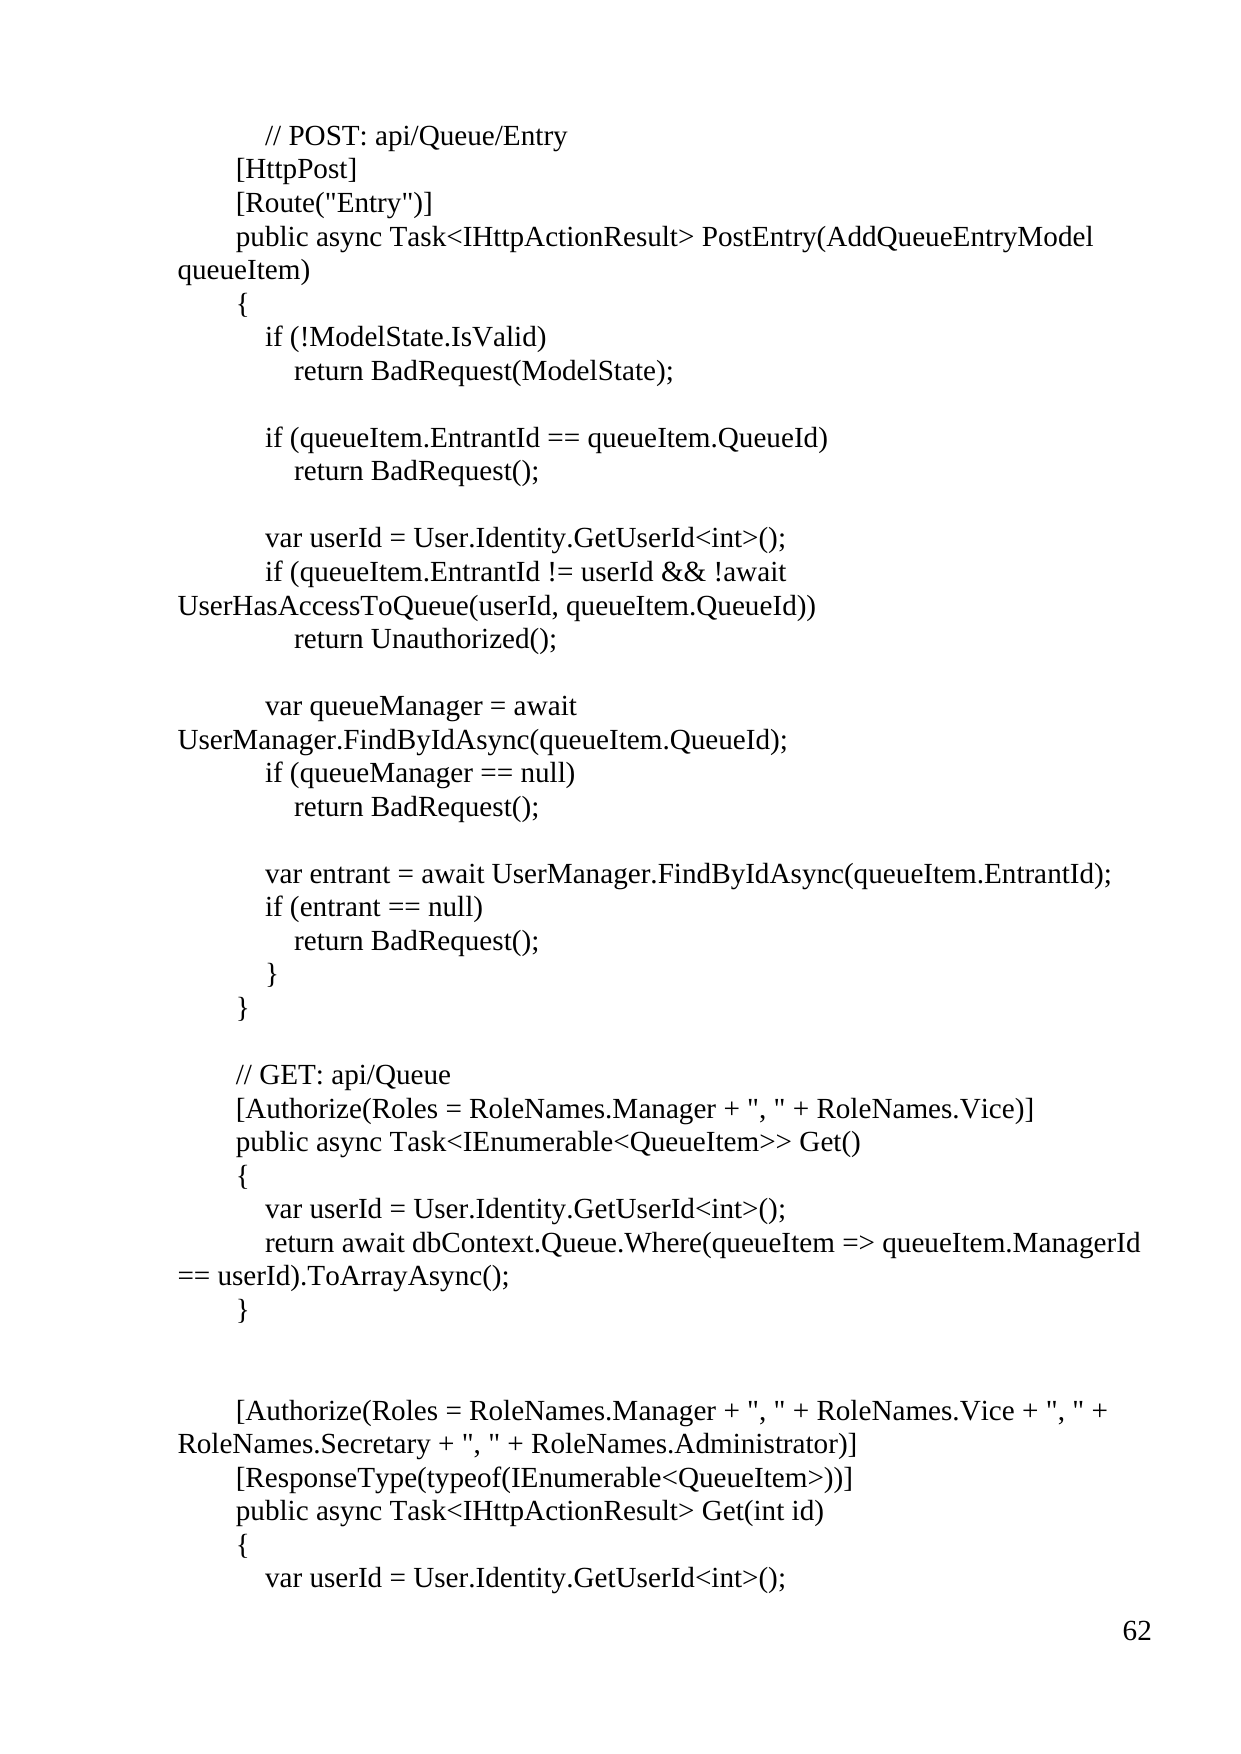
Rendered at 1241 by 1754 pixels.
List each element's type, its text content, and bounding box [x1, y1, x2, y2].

text [Authorize(Roles = RoleNames.Manager + ", " + RoleNames.Vice + ", " + RoleNames.Secretary + ", " + RoleNames.Administrator)] [177, 1393, 1152, 1460]
text return Unauthorized(); [177, 621, 1152, 655]
text [HttpPost] [177, 152, 1152, 185]
text if (entrant == null) [177, 889, 1152, 923]
text // GET: api/Queue [177, 1057, 1152, 1091]
text if (!ModelState.IsValid) [177, 319, 1152, 353]
text { [177, 286, 1152, 319]
text return BadRequest(); [177, 789, 1152, 822]
text if (queueItem.EntrantId == queueItem.QueueId) [177, 420, 1152, 453]
text public async Task<IHttpActionResult> PostEntry(AddQueueEntryModel queueItem) [177, 219, 1152, 286]
text return BadRequest(); [177, 923, 1152, 957]
text { [177, 1527, 1152, 1560]
text } [177, 957, 1152, 990]
text } [177, 1292, 1152, 1326]
text var userId = User.Identity.GetUserId<int>(); [177, 1191, 1152, 1225]
text return await dbContext.Queue.Where(queueItem => queueItem.ManagerId == userId).ToArrayAsync(); [177, 1225, 1152, 1292]
text if (queueItem.EntrantId != userId && !await UserHasAccessToQueue(userId, queueItem.QueueId)) [177, 554, 1152, 621]
text } [177, 990, 1152, 1024]
text // POST: api/Queue/Entry [177, 118, 1152, 152]
text [Route("Entry")] [177, 185, 1152, 219]
text var userId = User.Identity.GetUserId<int>(); [177, 1560, 1152, 1594]
text var entrant = await UserManager.FindByIdAsync(queueItem.EntrantId); [177, 856, 1152, 889]
text [Authorize(Roles = RoleNames.Manager + ", " + RoleNames.Vice)] [177, 1091, 1152, 1124]
text { [177, 1158, 1152, 1191]
text return BadRequest(); [177, 453, 1152, 487]
text public async Task<IEnumerable<QueueItem>> Get() [177, 1124, 1152, 1158]
text if (queueManager == null) [177, 755, 1152, 789]
text return BadRequest(ModelState); [177, 353, 1152, 386]
text var queueManager = await UserManager.FindByIdAsync(queueItem.QueueId); [177, 688, 1152, 755]
text var userId = User.Identity.GetUserId<int>(); [177, 521, 1152, 554]
text [ResponseType(typeof(IEnumerable<QueueItem>))] [177, 1460, 1152, 1493]
text public async Task<IHttpActionResult> Get(int id) [177, 1493, 1152, 1527]
